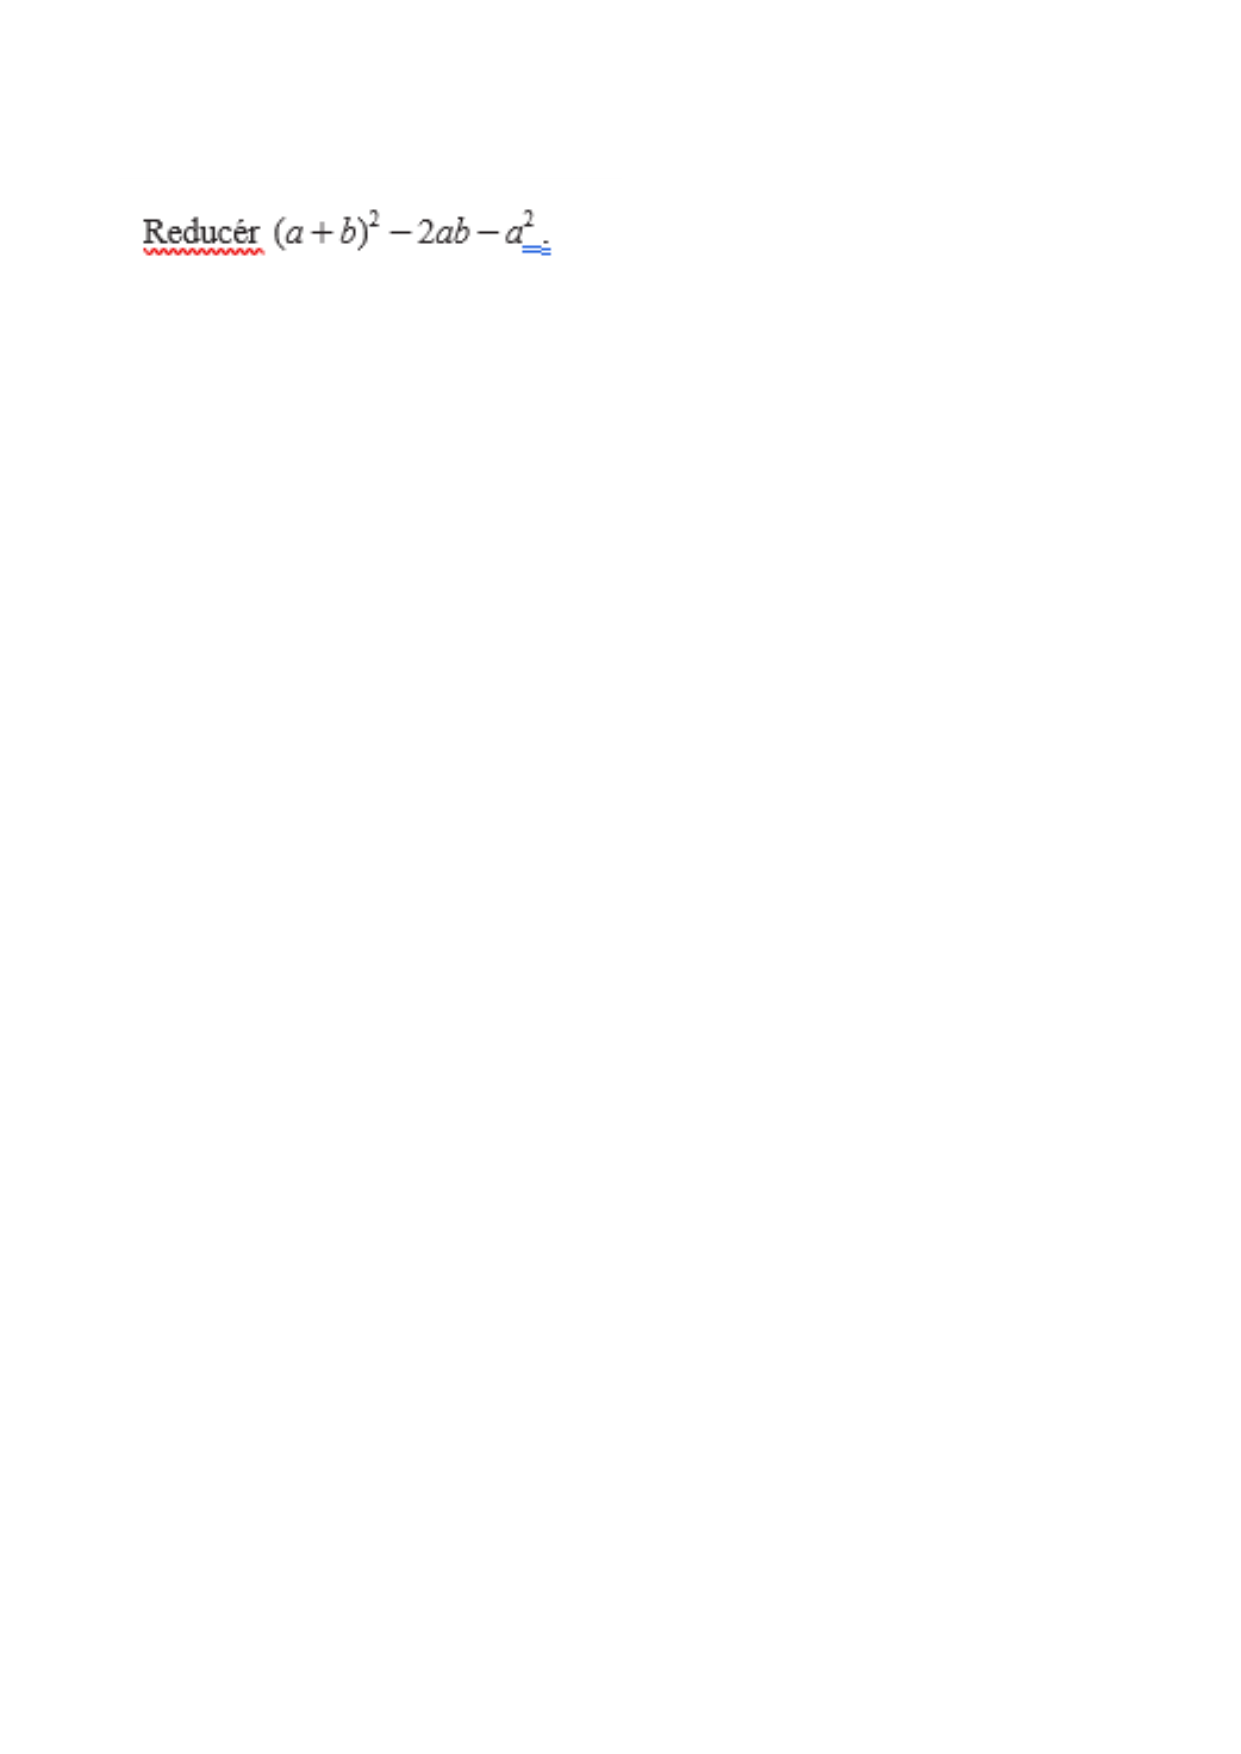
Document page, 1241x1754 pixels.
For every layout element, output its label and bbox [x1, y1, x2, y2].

picture [118, 177, 623, 342]
